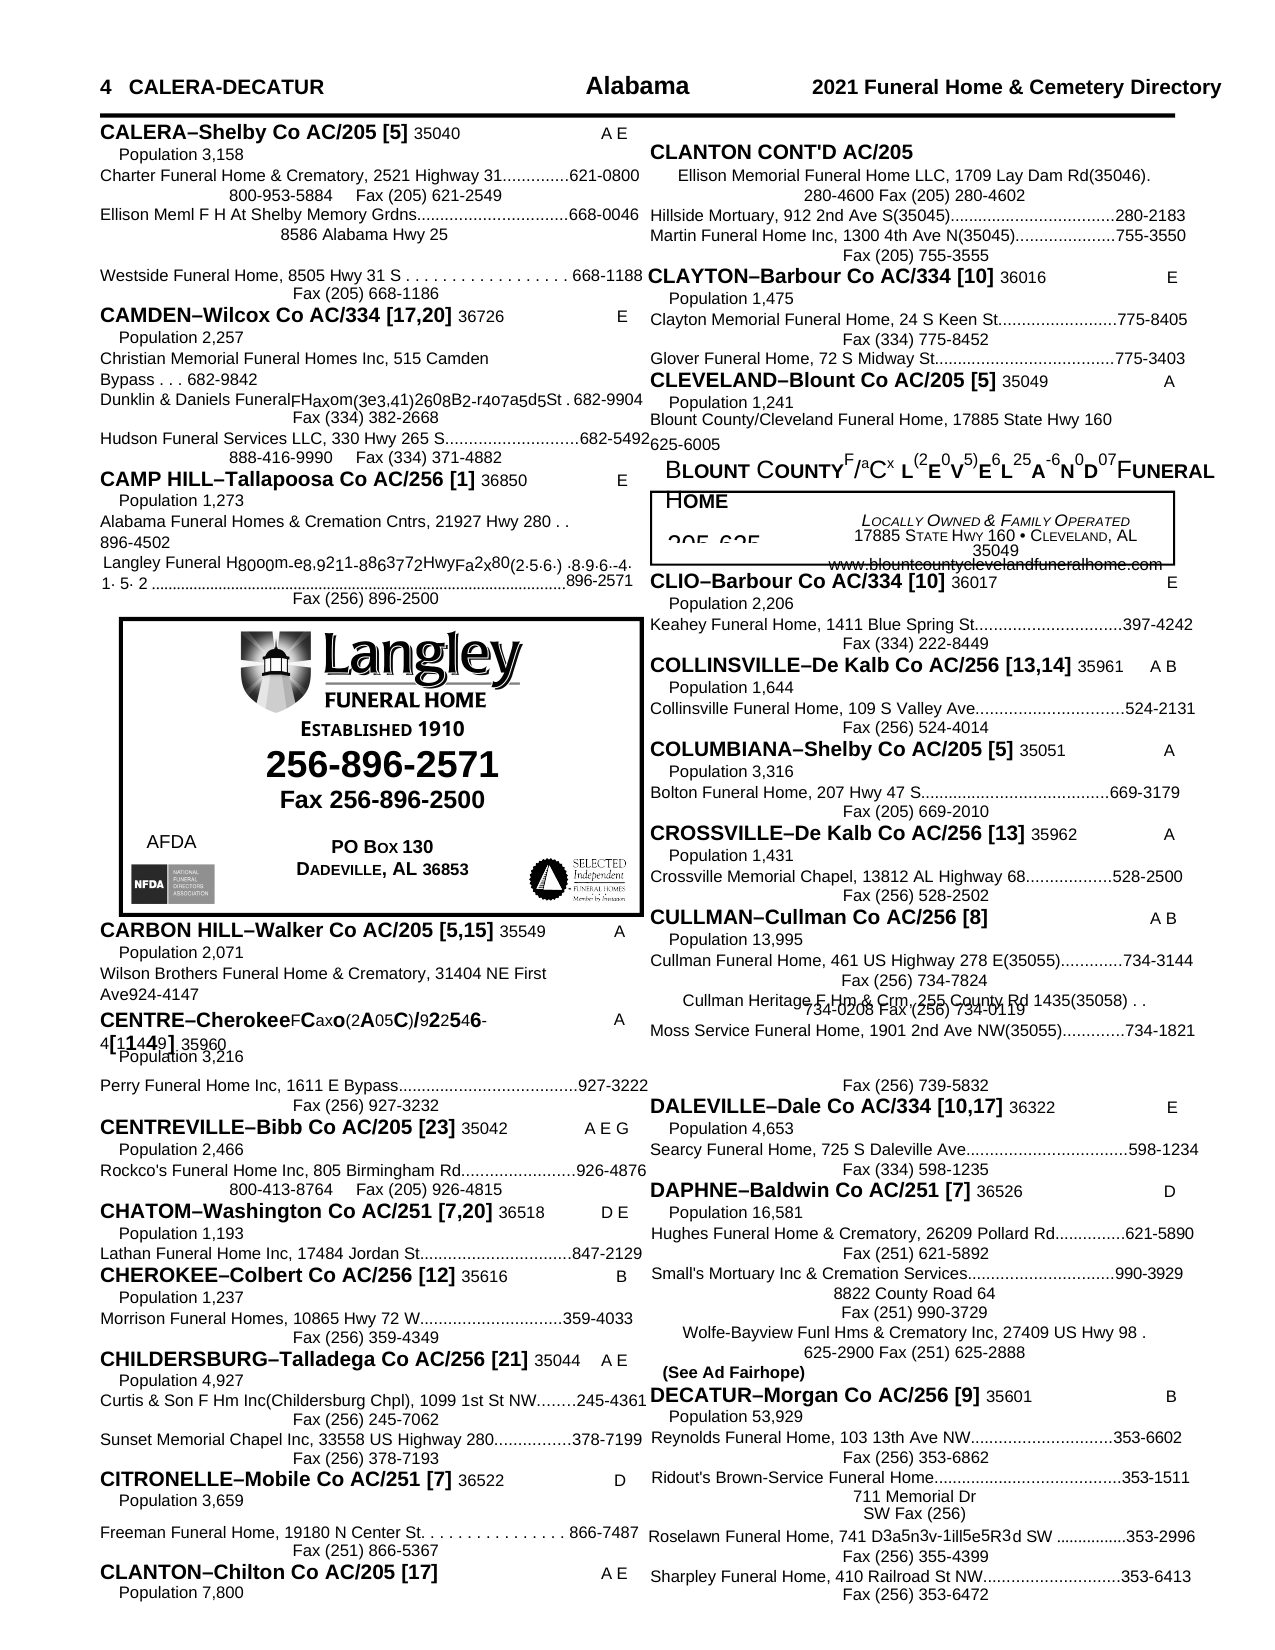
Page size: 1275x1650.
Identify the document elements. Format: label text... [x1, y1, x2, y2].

text Fax (256) 359-4349 [87, 1328, 644, 1348]
text Fax (205) 668-1186 [293, 285, 643, 303]
subtitle CHILDERSBURG–Talladega Co AC/256 [21] 35044 A E [100, 1348, 648, 1371]
text 8822 County Road 64 [660, 1283, 1169, 1303]
text Population 2,071 [119, 943, 635, 962]
text Small's Mortuary Inc & Cremation Services 990-3929 [650, 1263, 1184, 1283]
text 280-4600 Fax (205) 280-4602 [644, 186, 1185, 205]
picture [529, 858, 626, 902]
subtitle CLANTON–Chilton Co AC/205 [17] A E [96, 1561, 632, 1584]
text Population 1,475 [647, 289, 816, 308]
text Blount County/Cleveland Funeral Home, 17885 State Hwy 160 [650, 413, 1233, 428]
text Fax (251) 866-5367 [99, 1542, 632, 1561]
text CAMP HILL–Tallapoosa Co AC/256 [1] 36850 E Population 1,273 [100, 467, 628, 510]
text Population 1,237 [87, 1288, 275, 1307]
text Population 3,158 [88, 145, 274, 164]
text Fax (256) 739-5832 [842, 1076, 1233, 1095]
text Fax (256) 355-4399 [637, 1547, 1194, 1566]
text Population 4,653 [669, 1119, 1233, 1138]
subtitle CARBON HILL–Walker Co AC/205 [5,15] 35549 A [100, 918, 635, 942]
text Population 1,644 [669, 678, 1233, 697]
text Hillside Mortuary, 912 2nd Ave S(35045) 280-2183 [644, 206, 1192, 225]
text Fax (251) 621-5892 [660, 1244, 1171, 1263]
picture [240, 630, 523, 713]
text Population 2,466 [119, 1139, 648, 1159]
text Population 4,927 [119, 1371, 648, 1390]
text Fax (251) 990-3729 [660, 1303, 1169, 1322]
text Population 16,581 [660, 1203, 812, 1222]
text Fax (256) 353-6862 [660, 1448, 1171, 1467]
picture [130, 863, 215, 905]
text Westside Funeral Home, 8505 Hwy 31 S . . . . . . . . . . . . . . . . . . 668-1188 CLAYTON–Barbour Co AC/334 [10] 36016 E [100, 264, 1233, 285]
subtitle CROSSVILLE–De Kalb Co AC/256 [13] 35962 A [650, 822, 1233, 845]
text Population 7,800 [119, 1584, 632, 1603]
text Hudson Funeral Services LLC, 330 Hwy 265 S 682-5492625-6005 [100, 428, 1233, 448]
text Langley Funeral H80o0m-e8,9211-8863772HwyFa2x80(2.5.6.) .8.9.6.-4. 1. 5. 2 896-2571 [100, 554, 635, 590]
text CENTRE–CherokeeFCaxo(2A05C)/922546-4[11449] 35960 [100, 1010, 500, 1055]
text Clayton Memorial Funeral Home, 24 S Keen St. 775-8405 [647, 309, 1190, 329]
text Population 2,206 [669, 594, 1233, 613]
subtitle 4 CALERA-DECATUR Alabama 2021 Funeral Home & Cemetery Directory [100, 71, 1233, 100]
text CALERA–Shelby Co AC/205 [5] 35040 A E [88, 120, 639, 144]
text Lathan Funeral Home Inc, 17484 Jordan St 847-2129 [100, 1244, 648, 1263]
text 711 Memorial Dr [660, 1487, 1169, 1506]
text Population 1,193 [119, 1224, 648, 1243]
text CENTREVILLE–Bibb Co AC/205 [23] 35042 A E G [100, 1115, 648, 1139]
subtitle DECATUR–Morgan Co AC/256 [9] 35601 B [650, 1382, 1233, 1406]
text 800-953-5884 Fax (205) 621-2549 [91, 185, 639, 204]
text Population 1,241 [647, 392, 816, 412]
text Fax (334) 222-8449 [842, 634, 1233, 653]
text Ellison Memorial Funeral Home LLC, 1709 Lay Dam Rd(35046). [644, 166, 1185, 185]
text (See Ad Fairhope) [660, 1362, 807, 1382]
text Fax (256) 896-2500 [96, 590, 635, 608]
text CHATOM–Washington Co AC/251 [7,20] 36518 D E [100, 1199, 648, 1223]
text 625-2900 Fax (251) 625-2888 [660, 1343, 1169, 1362]
text Cullman Funeral Home, 461 US Highway 278 E(35055) 734-3144 [639, 951, 1204, 970]
text SW Fax (256) [660, 1507, 1169, 1523]
text Wilson Brothers Funeral Home & Crematory, 31404 NE First Ave924-4147 [100, 962, 550, 1003]
subtitle CLEVELAND–Blount Co AC/205 [5] 35049 A [650, 368, 1233, 392]
text Population 3,659 [119, 1491, 648, 1510]
text Population 1,431 [639, 846, 824, 865]
text Keahey Funeral Home, 1411 Blue Spring St 397-4242 [650, 614, 1233, 634]
text Cullman Heritage F Hm & Crm, 255 County Rd 1435(35058) . . [639, 991, 1190, 1010]
text 800-413-8764 Fax (205) 926-4815 [229, 1180, 648, 1199]
text Population 3,316 [639, 762, 824, 781]
text Freeman Funeral Home, 19180 N Center St. . . . . . . . . . . . . . . . 866-7487 Roselawn Funeral Home, 741 D3a5n3v-1ill5e5R3d SW 353-2996 [100, 1523, 1233, 1542]
text Crossville Memorial Chapel, 13812 AL Highway 68 528-2500 [639, 867, 1194, 886]
text Fax (256) 524-4014 [842, 718, 1233, 737]
text Fax (256) 734-7824 [680, 971, 1149, 990]
text Collinsville Funeral Home, 109 S Valley Ave 524-2131 [650, 699, 1233, 718]
text Fax (205) 669-2010 [640, 803, 1191, 822]
text Curtis & Son F Hm Inc(Childersburg Chpl), 1099 1st St NW 245-4361 [100, 1390, 648, 1409]
text Ellison Meml F H At Shelby Memory Grdns 668-0046 [99, 205, 639, 224]
text LOCALLY OWNED & FAMILY OPERATED [800, 514, 1191, 529]
text Sharpley Funeral Home, 410 Railroad St NW. 353-6413 [637, 1566, 1204, 1586]
text Searcy Funeral Home, 725 S Daleville Ave 598-1234 [650, 1140, 1233, 1159]
text Fax (256) 245-7062 [293, 1410, 648, 1429]
text A Moss Service Funeral Home, 1901 2nd Ave NW(35055) 734-1821 [614, 1017, 1233, 1041]
text Fax (334) 775-8452 [647, 329, 1184, 348]
text Morrison Funeral Homes, 10865 Hwy 72 W 359-4033 [87, 1309, 646, 1328]
text Fax (334) 598-1235 [842, 1160, 1233, 1179]
text Christian Memorial Funeral Homes Inc, 515 Camden Bypass . . . 682-9842 [100, 349, 576, 389]
text Fax (205) 755-3555 [644, 245, 1188, 264]
text Population 2,257 [119, 328, 643, 347]
subtitle DAPHNE–Baldwin Co AC/251 [7] 36526 D [650, 1179, 1233, 1202]
text Sunset Memorial Chapel Inc, 33558 US Highway 280 378-7199 [100, 1429, 648, 1449]
text Fax (334) 382-2668 [292, 409, 643, 427]
subtitle CLANTON CONT'D AC/205 [650, 140, 1233, 164]
text Martin Funeral Home Inc, 1300 4th Ave N(35045) 755-3550 [644, 226, 1192, 245]
text Alabama Funeral Homes & Cremation Cntrs, 21927 Hwy 280 . . 896-4502 [100, 512, 573, 552]
text Bolton Funeral Home, 207 Hwy 47 S 669-3179 [639, 783, 1191, 802]
text Fax (256) 528-2502 [640, 887, 1191, 906]
subtitle CLIO–Barbour Co AC/334 [10] 36017 E [650, 573, 1233, 593]
text 35049 [800, 544, 1191, 559]
text Population 53,929 [660, 1407, 812, 1426]
text Wolfe-Bayview Funl Hms & Crematory Inc, 27409 US Hwy 98 . [660, 1323, 1169, 1342]
text Reynolds Funeral Home, 103 13th Ave NW 353-6602 [650, 1428, 1183, 1447]
text Charter Funeral Home & Crematory, 2521 Highway 31 621-0800 [100, 166, 639, 185]
subtitle DALEVILLE–Dale Co AC/334 [10,17] 36322 E [650, 1095, 1233, 1118]
subtitle COLUMBIANA–Shelby Co AC/205 [5] 35051 A [650, 737, 1233, 761]
text Perry Funeral Home Inc, 1611 E Bypass 927-3222 [100, 1076, 648, 1095]
subtitle CAMDEN–Wilcox Co AC/334 [17,20] 36726 E [100, 303, 643, 327]
text Fax (256) 927-3232 [87, 1096, 644, 1115]
text Fax (256) 378-7193 [293, 1449, 648, 1468]
text Rockco's Funeral Home Inc, 805 Birmingham Rd 926-4876 [100, 1160, 648, 1179]
text Hughes Funeral Home & Crematory, 26209 Pollard Rd 621-5890 [650, 1224, 1195, 1243]
text 8586 Alabama Hwy 25 [89, 225, 639, 244]
text Glover Funeral Home, 72 S Midway St 775-3403 [647, 349, 1188, 368]
text www.blountcountyclevelandfuneralhome.com [800, 559, 1191, 573]
subtitle COLLINSVILLE–De Kalb Co AC/256 [13,14] 35961 A B [650, 653, 1233, 677]
text Dunklin & Daniels FuneralFHaxom(3e3,41)2608B2-r4o7a5d5St 682-9904 [100, 391, 643, 409]
subtitle CITRONELLE–Mobile Co AC/251 [7] 36522 D [100, 1468, 648, 1491]
text Population 13,995 [639, 930, 833, 949]
subtitle CHEROKEE–Colbert Co AC/256 [12] 35616 B [100, 1263, 648, 1287]
text Fax (256) 353-6472 [637, 1586, 1194, 1604]
text 17885 STATE HWY 160 • CLEVELAND, AL [800, 529, 1191, 544]
text BLOUNT COUNTYF/aCx L(2E0V5)E6L25A-6N0D07FUNERAL HOME [665, 455, 1233, 514]
text 888-416-9990 Fax (334) 371-4882 [96, 448, 635, 467]
subtitle CULLMAN–Cullman Co AC/256 [8] A B [650, 906, 1233, 929]
text Ridout's Brown-Service Funeral Home 353-1511 [650, 1467, 1191, 1487]
